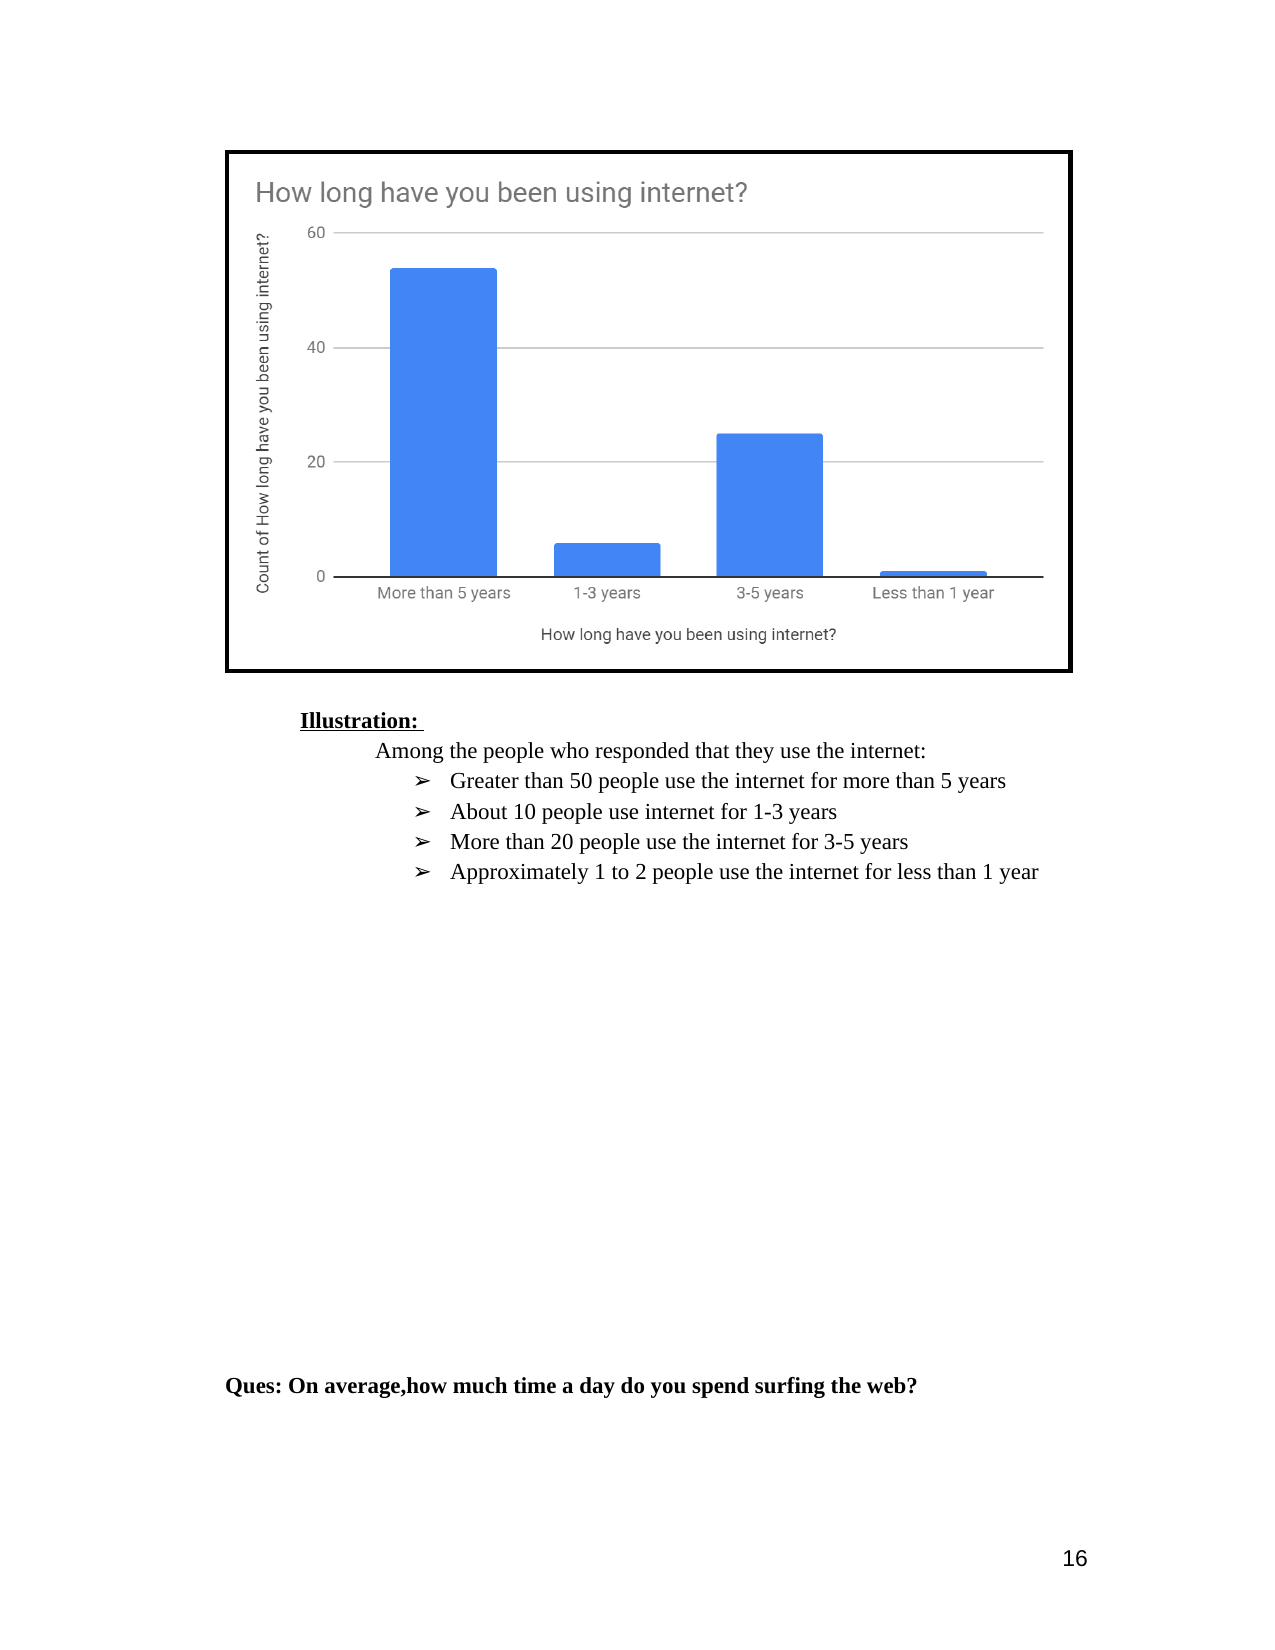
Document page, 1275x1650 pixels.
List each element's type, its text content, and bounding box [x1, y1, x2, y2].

text Among the people who responded that they use the internet: [300, 737, 1087, 764]
list Approximately 1 to 2 people use the internet for less than 1 year [412, 858, 1087, 884]
text Illustration: [225, 707, 1087, 733]
list Greater than 50 people use the internet for more than 5 years [412, 767, 1087, 794]
text Ques: On average,how much time a day do you spend surfing the web? [150, 1372, 1087, 1398]
list More than 20 people use the internet for 3-5 years [412, 828, 1087, 854]
picture [229, 154, 1068, 669]
list About 10 people use internet for 1-3 years [412, 798, 1087, 824]
